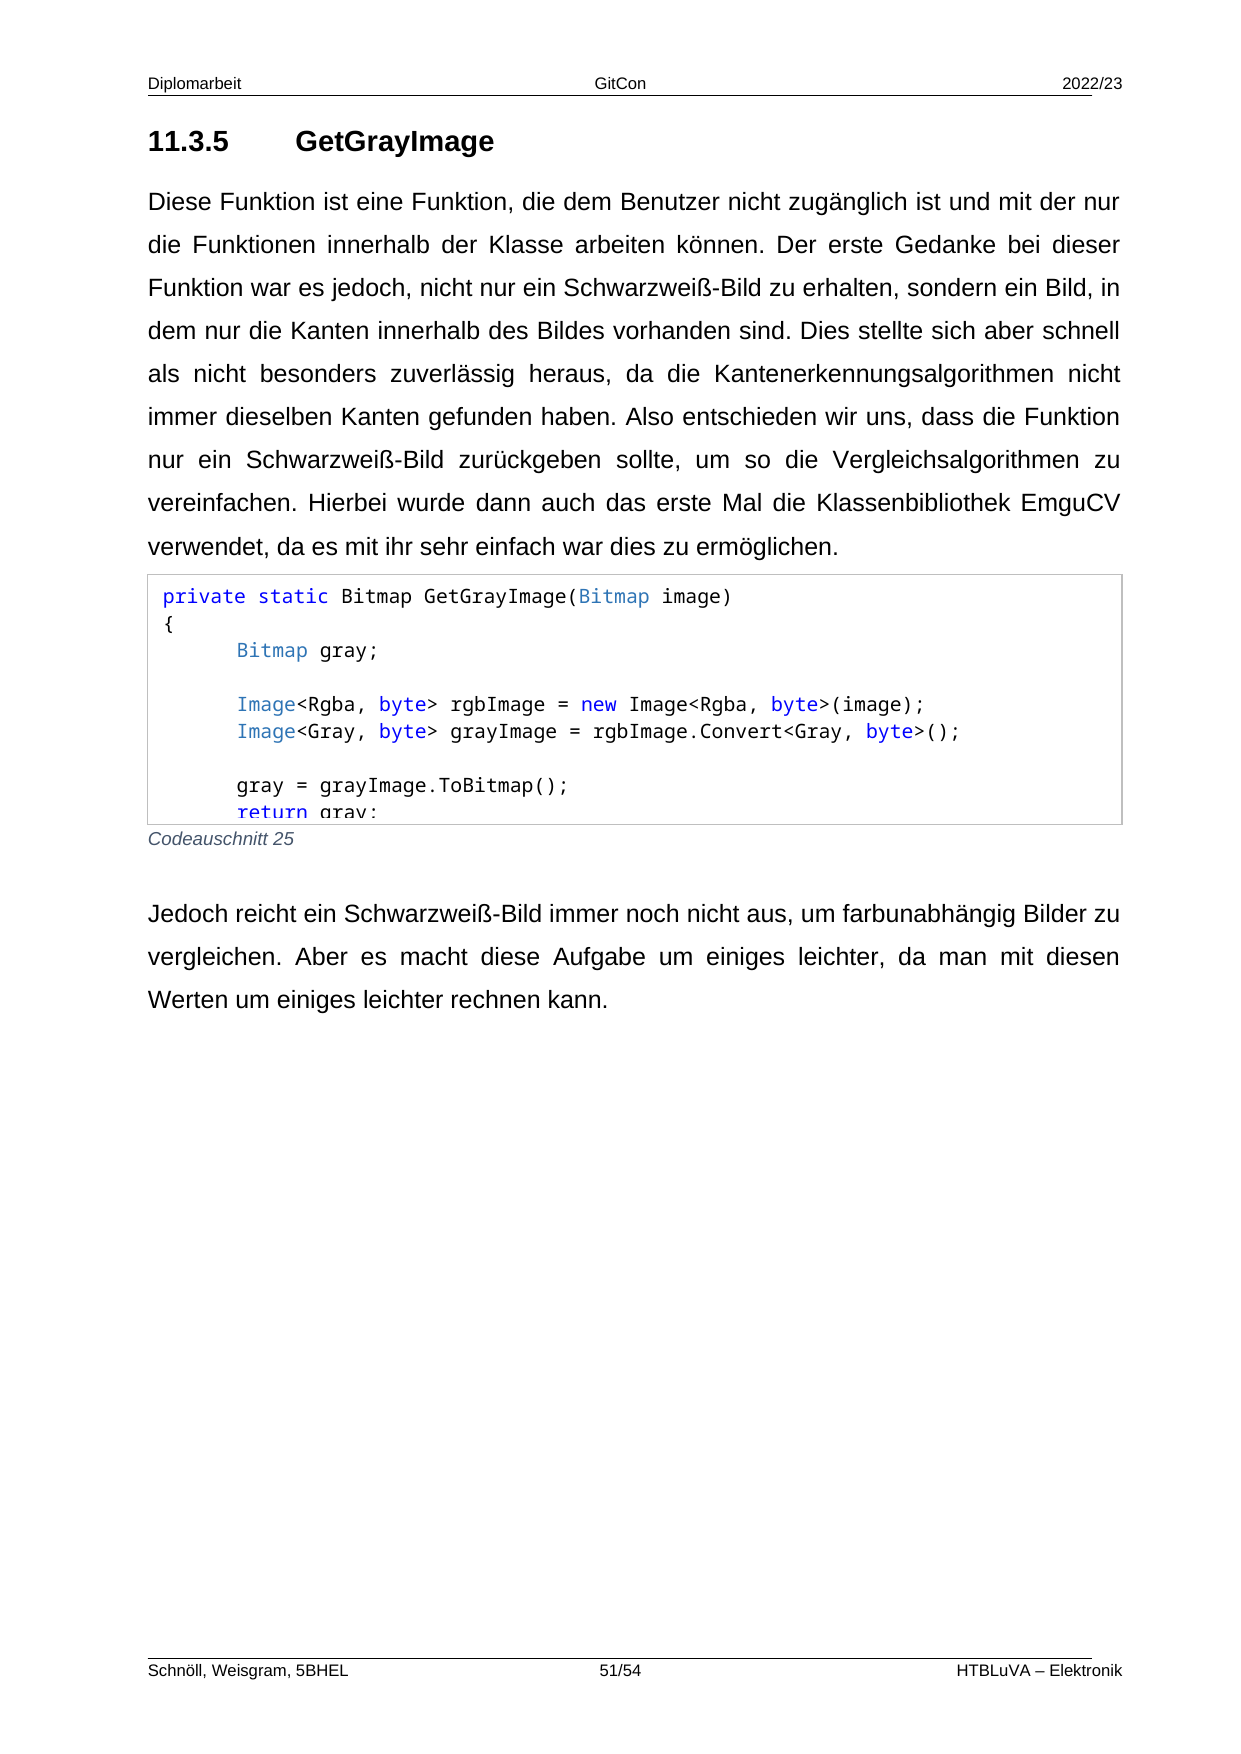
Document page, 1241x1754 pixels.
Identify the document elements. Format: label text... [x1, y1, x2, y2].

subtitle GetGrayImage [148, 124, 1122, 158]
text Jedoch reicht ein Schwarzweiß-Bild immer noch nicht aus, um farbunabhängig Bilder zu vergleichen. Aber es macht diese Aufgabe um einiges leichter, da man mit diesen Werten um einiges leichter rechnen kann. [148, 899, 1122, 1014]
text Diese Funktion ist eine Funktion, die dem Benutzer nicht zugänglich ist und mit der nur die Funktionen innerhalb der Klasse arbeiten können. Der erste Gedanke bei dieser Funktion war es jedoch, nicht nur ein Schwarzweiß-Bild zu erhalten, sondern ein Bild, in dem nur die Kanten innerhalb des Bildes vorhanden sind. Dies stellte sich aber schnell als nicht besonders zuverlässig heraus, da die Kantenerkennungsalgorithmen nicht immer dieselben Kanten gefunden haben. Also entschieden wir uns, dass die Funktion nur ein Schwarzweiß-Bild zurückgeben sollte, um so die Vergleichsalgorithmen zu vereinfachen. Hierbei wurde dann auch das erste Mal die Klassenbibliothek EmguCV verwendet, da es mit ihr sehr einfach war dies zu ermöglichen. [148, 187, 1122, 560]
text Codeauschnitt 25 [148, 828, 1122, 849]
